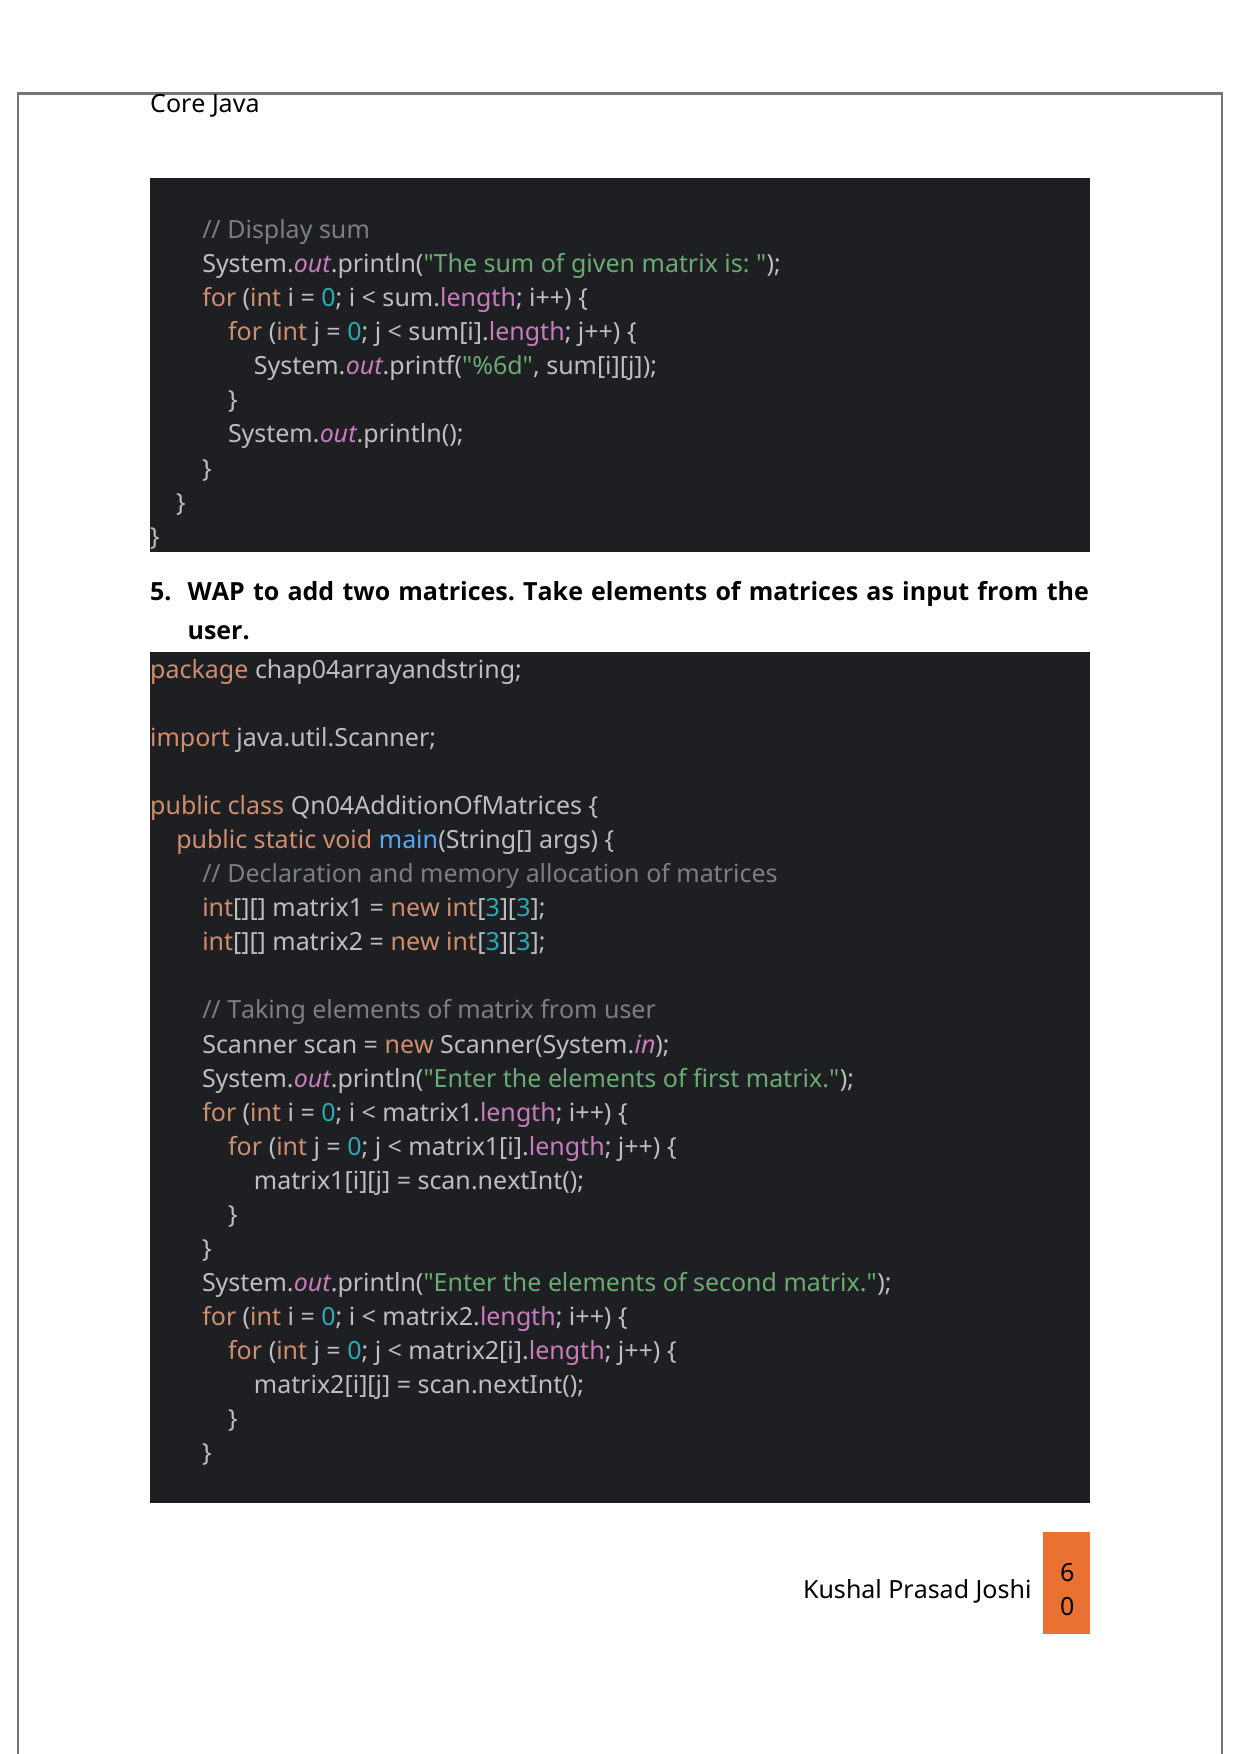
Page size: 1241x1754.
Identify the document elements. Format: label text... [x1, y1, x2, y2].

list WAP to add two matrices. Take elements of matrices as input from the user. [150, 573, 1090, 646]
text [150, 652, 1090, 1503]
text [150, 178, 1090, 552]
